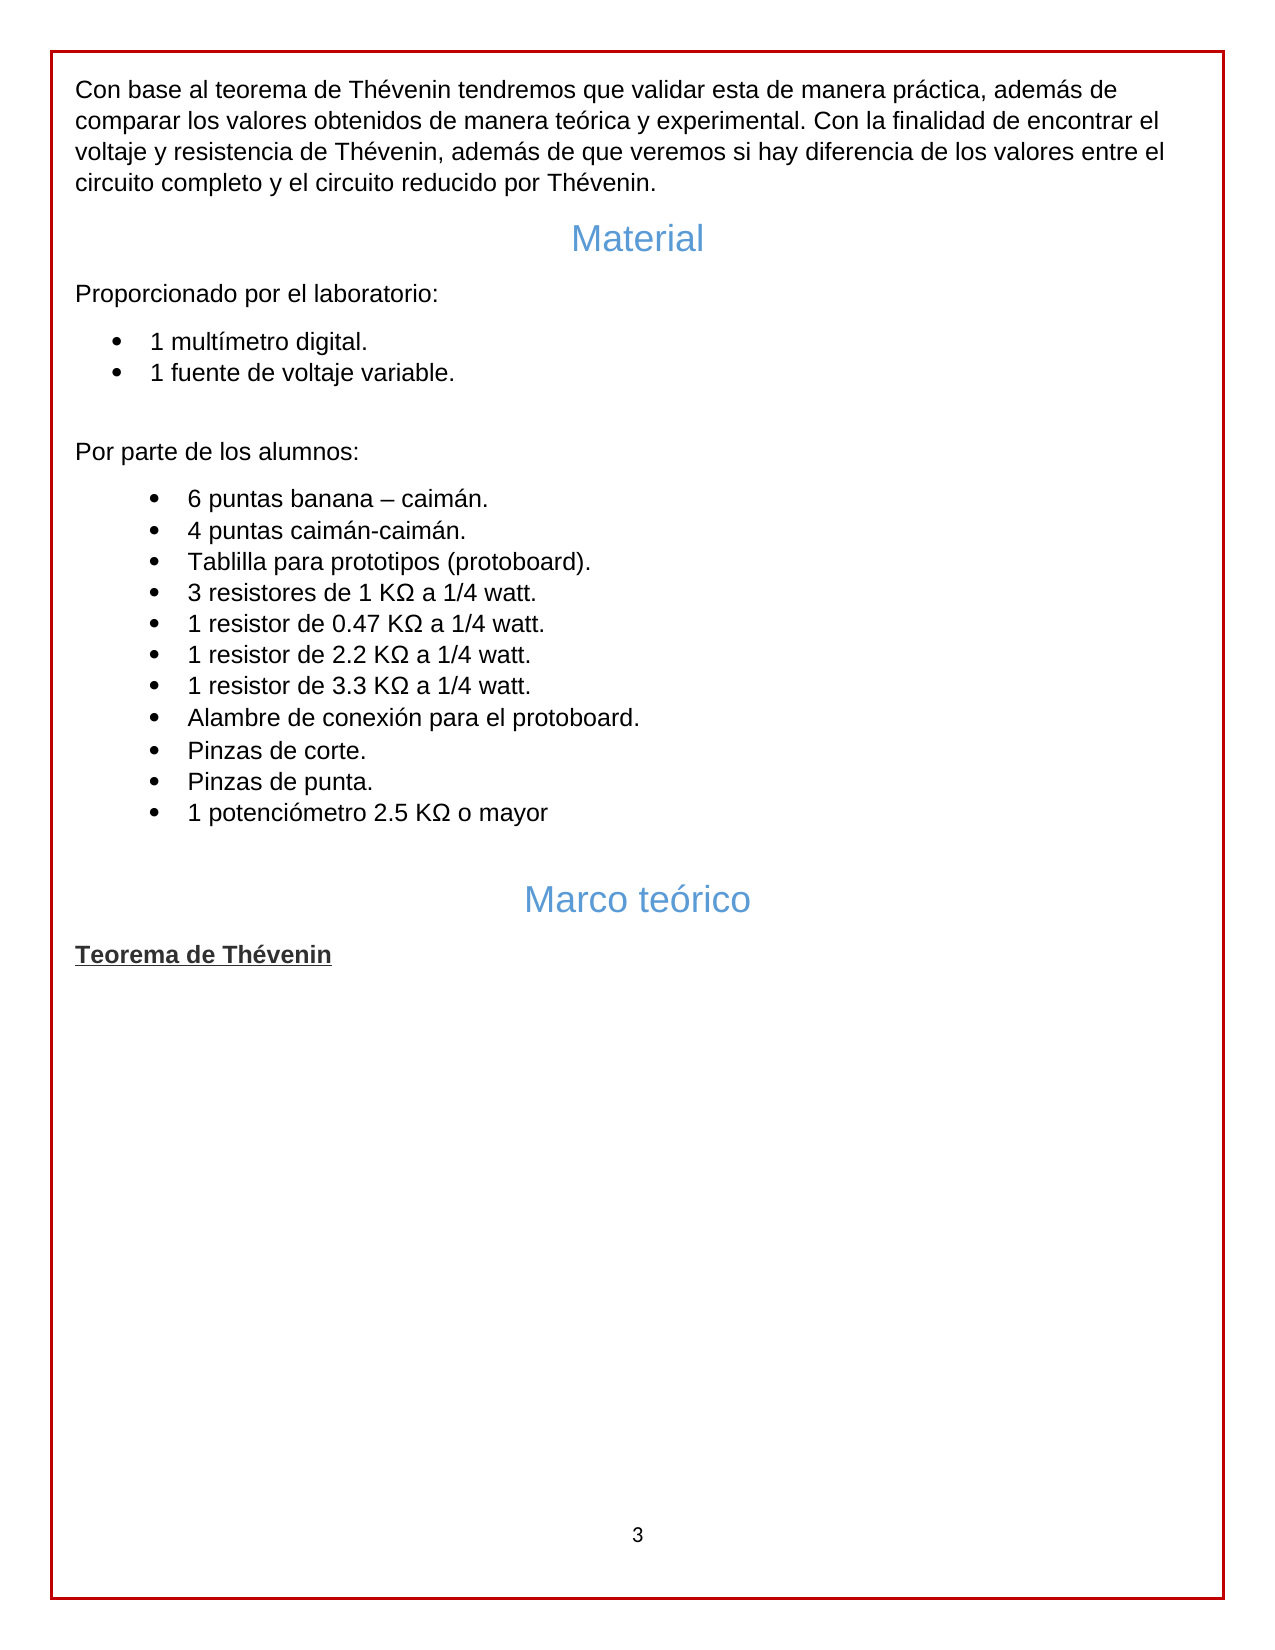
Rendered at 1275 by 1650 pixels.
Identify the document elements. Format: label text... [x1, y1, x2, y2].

text Con base al teorema de Thévenin tendremos que validar esta de manera práctica, además de comparar los valores obtenidos de manera teórica y experimental. Con la finalidad de encontrar el voltaje y resistencia de Thévenin, además de que veremos si hay diferencia de los valores entre el circuito completo y el circuito reducido por Thévenin. [75, 75, 1200, 197]
list Pinzas de corte. [150, 736, 1200, 764]
list 4 puntas caimán-caimán. [150, 516, 1200, 544]
list 1 potenciómetro 2.5 KΩ o mayor [150, 798, 1200, 827]
text Marco teórico [75, 877, 1200, 920]
list 1 multímetro digital. [112, 327, 1200, 356]
list 1 resistor de 0.47 KΩ a 1/4 watt. [150, 609, 1200, 638]
list 1 resistor de 2.2 KΩ a 1/4 watt. [150, 640, 1200, 669]
list 1 fuente de voltaje variable. [112, 358, 1200, 387]
list Pinzas de punta. [150, 767, 1200, 796]
list 6 puntas banana – caimán. [150, 484, 1200, 513]
text Teorema de Thévenin [75, 940, 1200, 969]
text Material [75, 216, 1200, 259]
list Alambre de conexión para el protoboard. [150, 702, 1200, 731]
list Tablilla para prototipos (protoboard). [150, 547, 1200, 576]
text Proporcionado por el laboratorio: [75, 279, 1200, 308]
list 1 resistor de 3.3 KΩ a 1/4 watt. [150, 671, 1200, 700]
list 3 resistores de 1 KΩ a 1/4 watt. [150, 578, 1200, 607]
text Por parte de los alumnos: [75, 406, 1200, 466]
